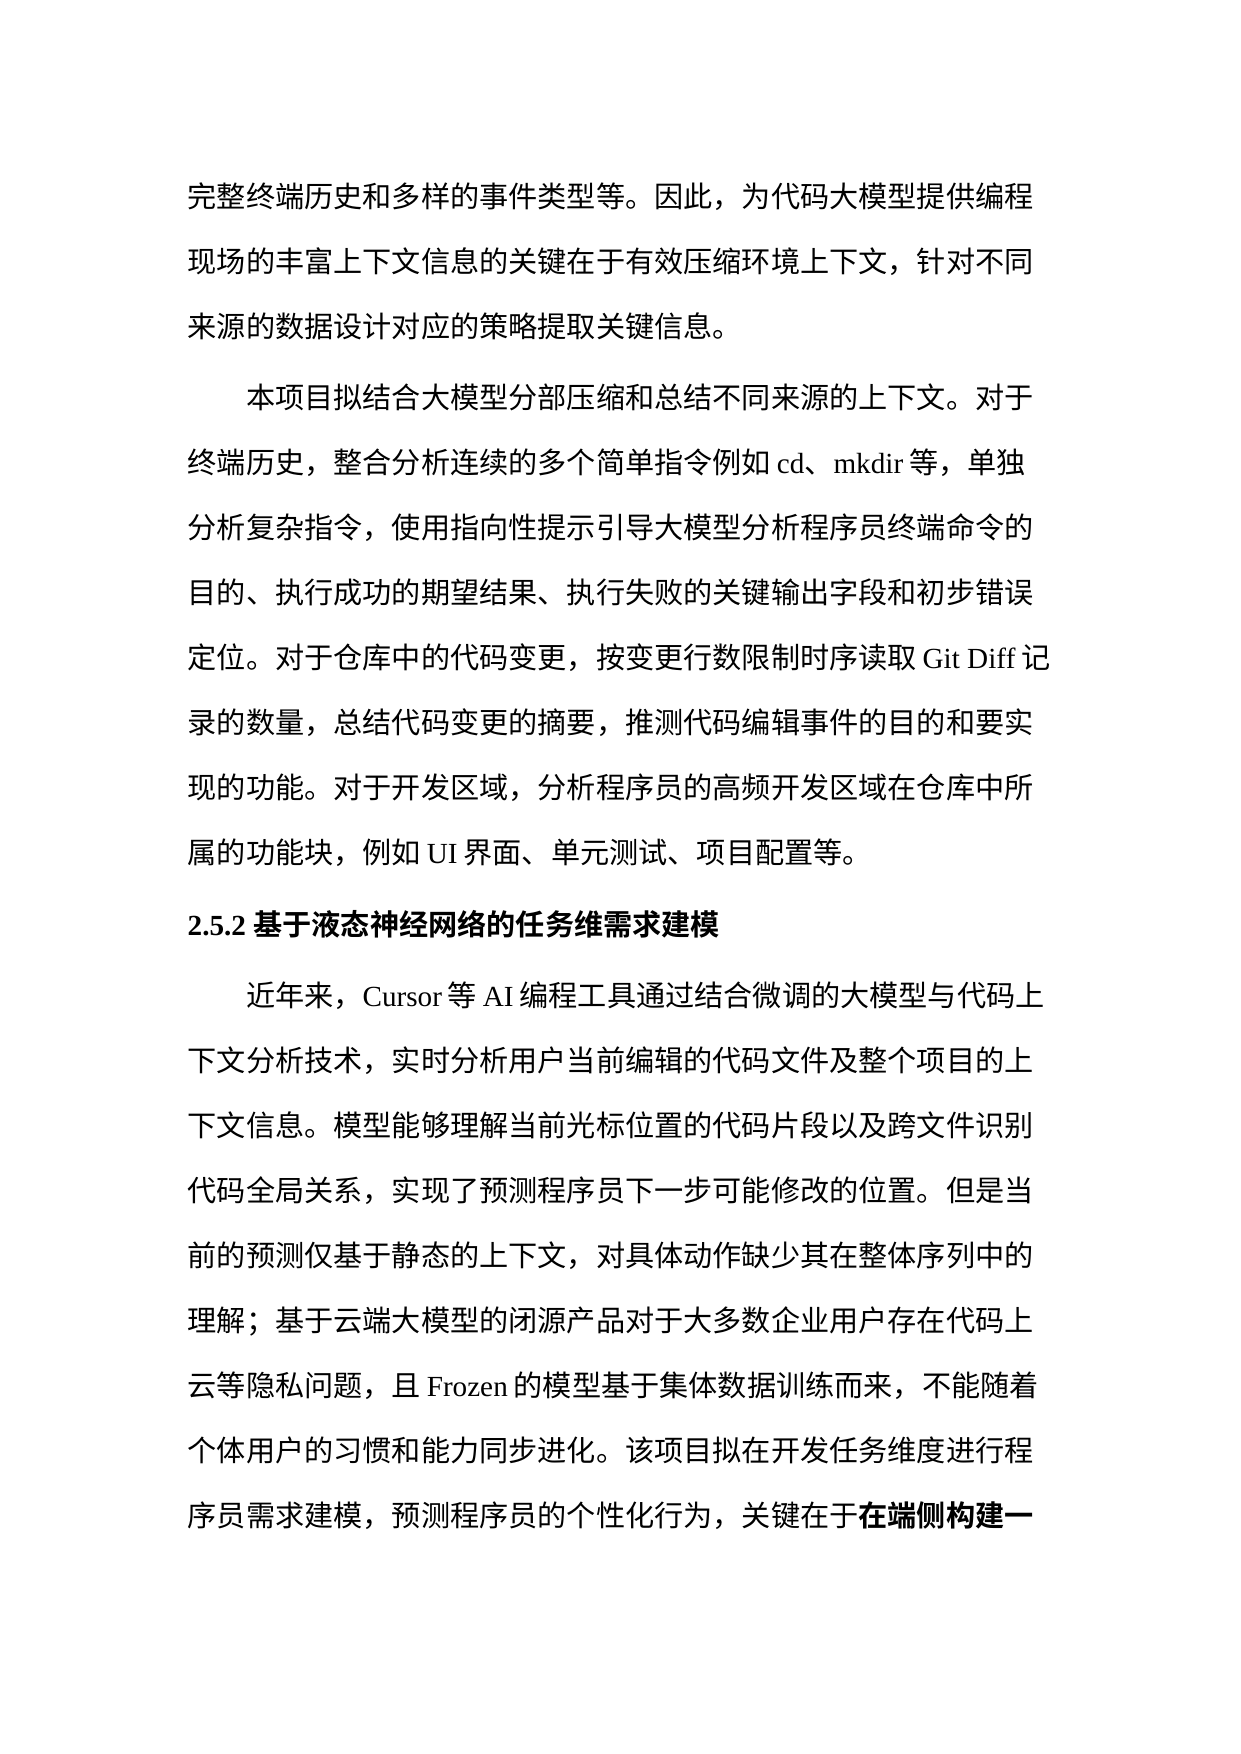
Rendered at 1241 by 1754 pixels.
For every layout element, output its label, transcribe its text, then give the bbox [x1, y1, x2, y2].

text 2.5.2 基于液态神经网络的任务维需求建模 [187, 890, 1053, 955]
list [187, 162, 1053, 357]
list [187, 961, 1053, 1546]
list 本项目拟结合大模型分部压缩和总结不同来源的上下文。对于终端历史，整合分析连续的多个简单指令例如cd、mkdir等，单独分析复杂指令，使用指向性提示引导大模型分析程序员终端命令的目的、执行成功的期望结果、执行失败的关键输出字段和初步错误定位。对于仓库中的代码变更，按变更行数限制时序读取Git Diff记录的数量，总结代码变更的摘要，推测代码编辑事件的目的和要实现的功能。对于开发区域，分析程序员的高频开发区域在仓库中所属的功能块，例如UI界面、单元测试、项目配置等。 [187, 363, 1053, 883]
